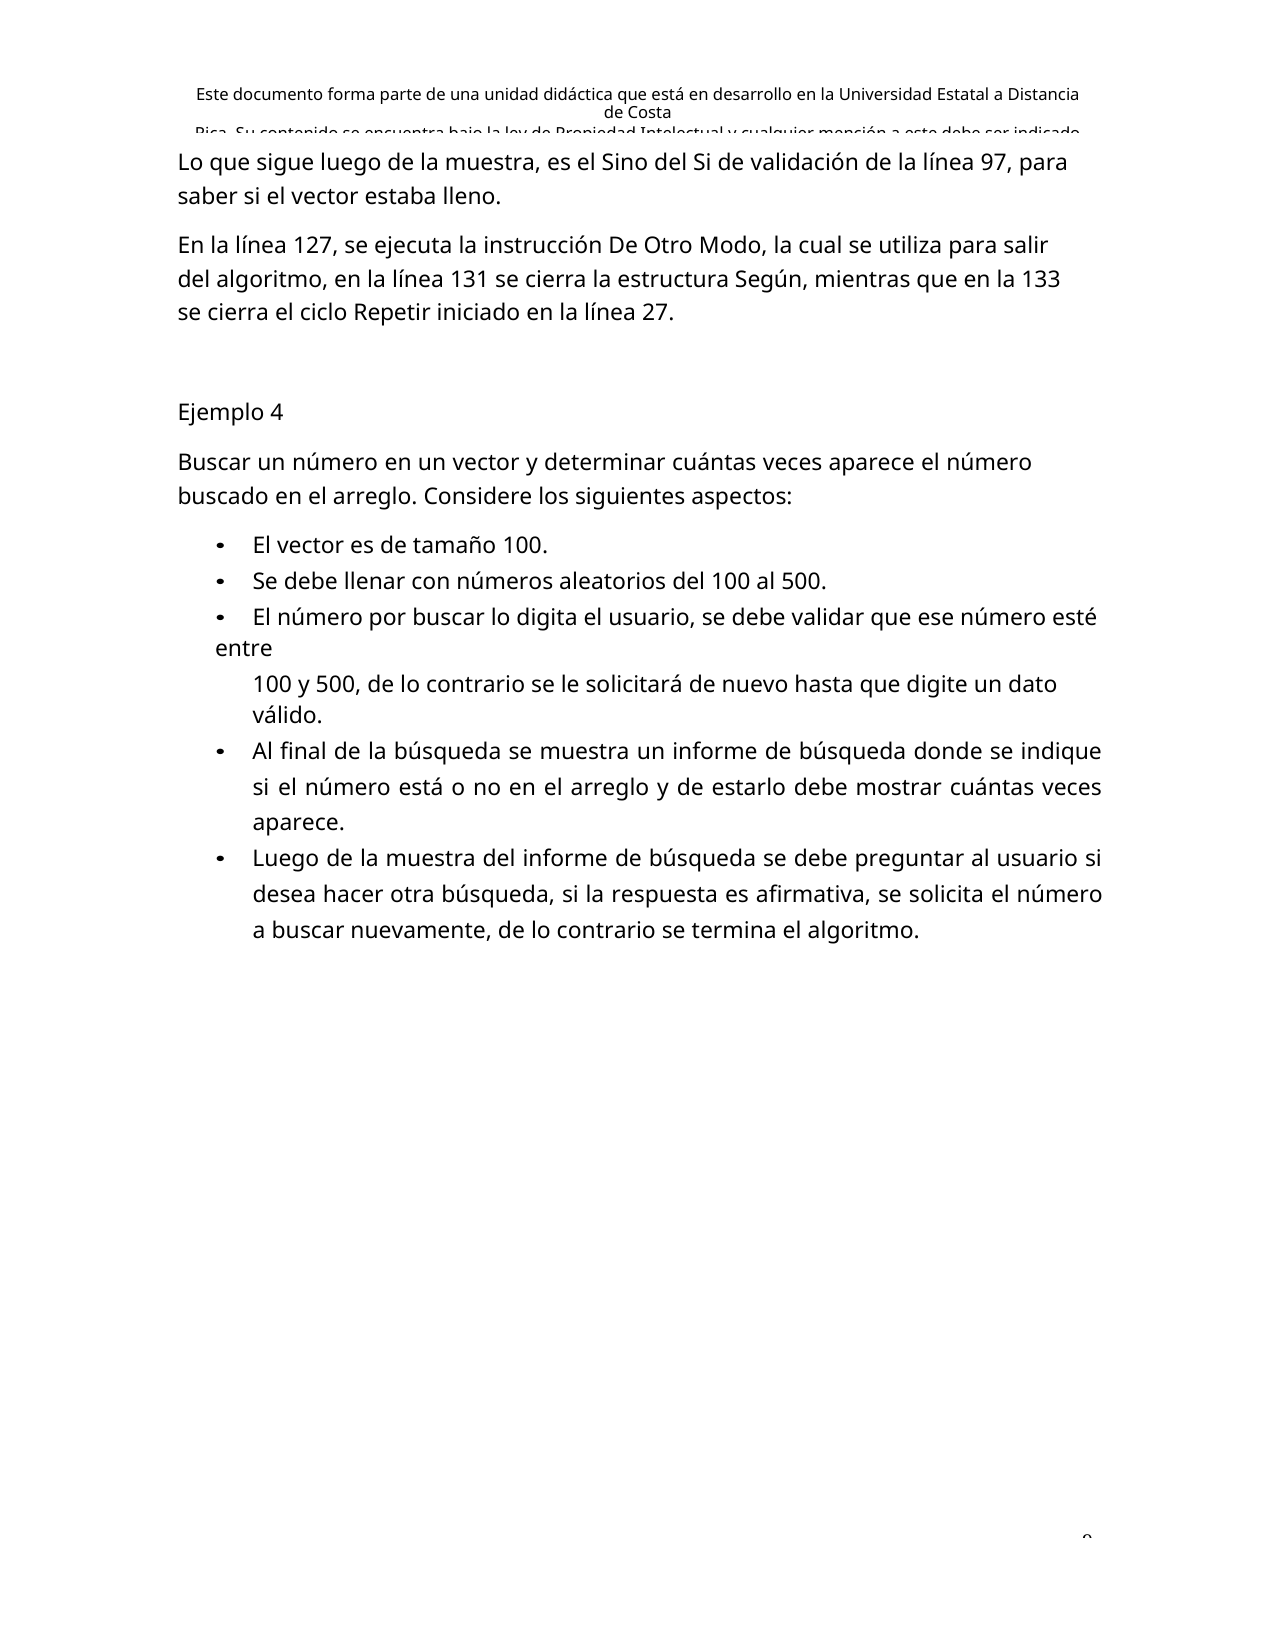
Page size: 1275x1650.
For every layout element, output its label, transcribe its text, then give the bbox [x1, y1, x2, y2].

text • El vector es de tamaño 100. [215, 529, 1110, 561]
text • Se debe llenar con números aleatorios del 100 al 500. [215, 565, 1110, 596]
text • El número por buscar lo digita el usuario, se debe validar que ese número esté entre [215, 601, 1110, 663]
text En la línea 127, se ejecuta la instrucción De Otro Modo, la cual se utiliza para salir del algoritmo, en la línea 131 se cierra la estructura Según, mientras que en la 133 se cierra el ciclo Repetir iniciado en la línea 27. [177, 229, 1079, 327]
text Buscar un número en un vector y determinar cuántas veces aparece el número buscado en el arreglo. Considere los siguientes aspectos: [177, 446, 1102, 511]
text 100 y 500, de lo contrario se le solicitará de nuevo hasta que digite un dato válido. [252, 668, 1110, 730]
text • Luego de la muestra del informe de búsqueda se debe preguntar al usuario si desea hacer otra búsqueda, si la respuesta es afirmativa, se solicita el número a buscar nuevamente, de lo contrario se termina el algoritmo. [215, 842, 1103, 945]
text Ejemplo 4 [177, 396, 1110, 427]
text • Al final de la búsqueda se muestra un informe de búsqueda donde se indique si el número está o no en el arreglo y de estarlo debe mostrar cuántas veces aparece. [215, 735, 1102, 837]
text Lo que sigue luego de la muestra, es el Sino del Si de validación de la línea 97, para saber si el vector estaba lleno. [177, 146, 1082, 211]
